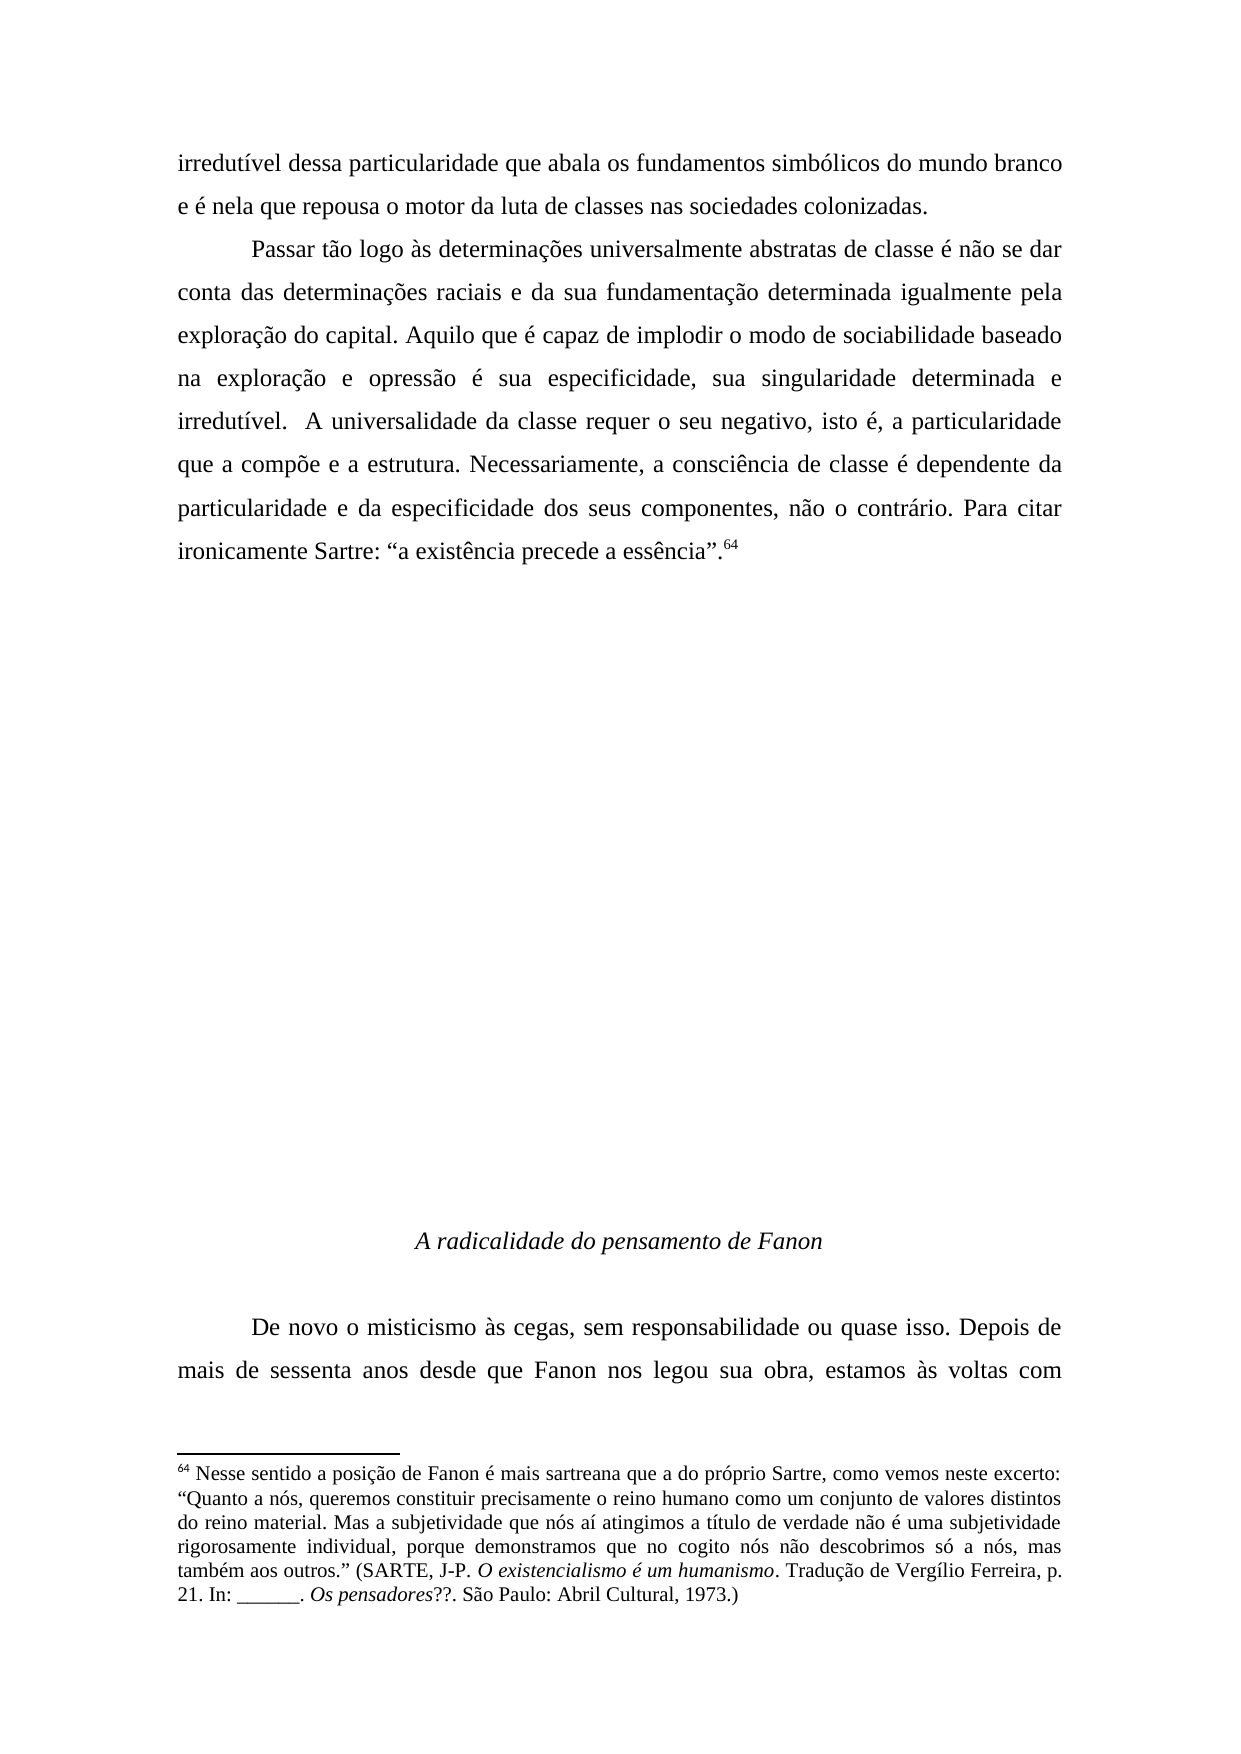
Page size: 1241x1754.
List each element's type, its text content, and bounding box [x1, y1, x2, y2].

text Passar tão logo às determinações universalmente abstratas de classe é não se dar conta das determinações raciais e da sua fundamentação determinada igualmente pela exploração do capital. Aquilo que é capaz de implodir o modo de sociabilidade baseado na exploração e opressão é sua especificidade, sua singularidade determinada e irredutível. A universalidade da classe requer o seu negativo, isto é, a particularidade que a compõe e a estrutura. Necessariamente, a consciência de classe é dependente da particularidade e da especificidade dos seus componentes, não o contrário. Para citar ironicamente Sartre: “a existência precede a essência”. [177, 234, 1063, 564]
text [177, 1312, 1063, 1384]
text A radicalidade do pensamento de Fanon [177, 1226, 1063, 1254]
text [177, 148, 1063, 219]
